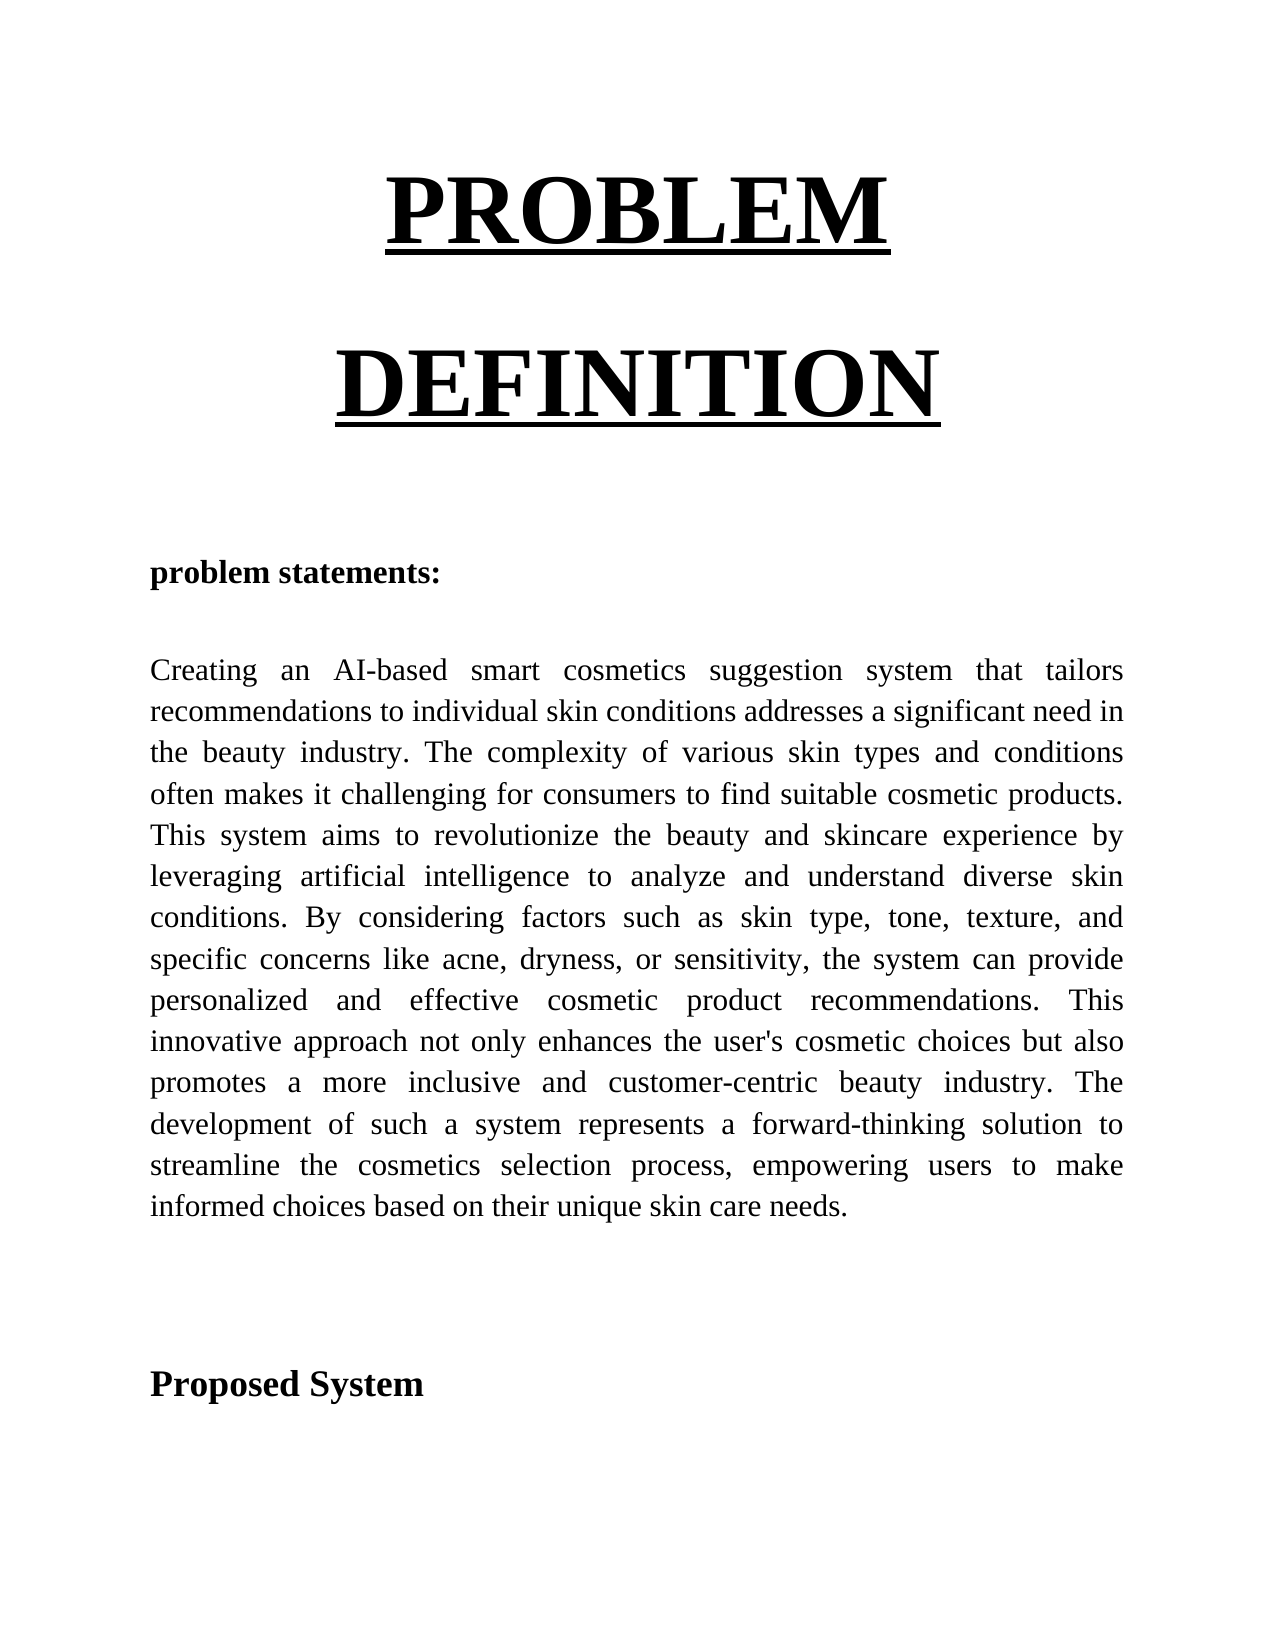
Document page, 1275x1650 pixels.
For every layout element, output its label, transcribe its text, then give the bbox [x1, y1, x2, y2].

text Creating an AI-based smart cosmetics suggestion system that tailors recommendations to individual skin conditions addresses a significant need in the beauty industry. The complexity of various skin types and conditions often makes it challenging for consumers to find suitable cosmetic products. This system aims to revolutionize the beauty and skincare experience by leveraging artificial intelligence to analyze and understand diverse skin conditions. By considering factors such as skin type, tone, texture, and specific concerns like acne, dryness, or sensitivity, the system can provide personalized and effective cosmetic product recommendations. This innovative approach not only enhances the user's cosmetic choices but also promotes a more inclusive and customer-centric beauty industry. The development of such a system represents a forward-thinking solution to streamline the cosmetics selection process, empowering users to make informed choices based on their unique skin care needs. [150, 651, 1125, 1223]
text Proposed System [150, 1362, 1125, 1405]
text PROBLEM DEFINITION [150, 150, 1125, 437]
text problem statements: [150, 552, 1125, 591]
